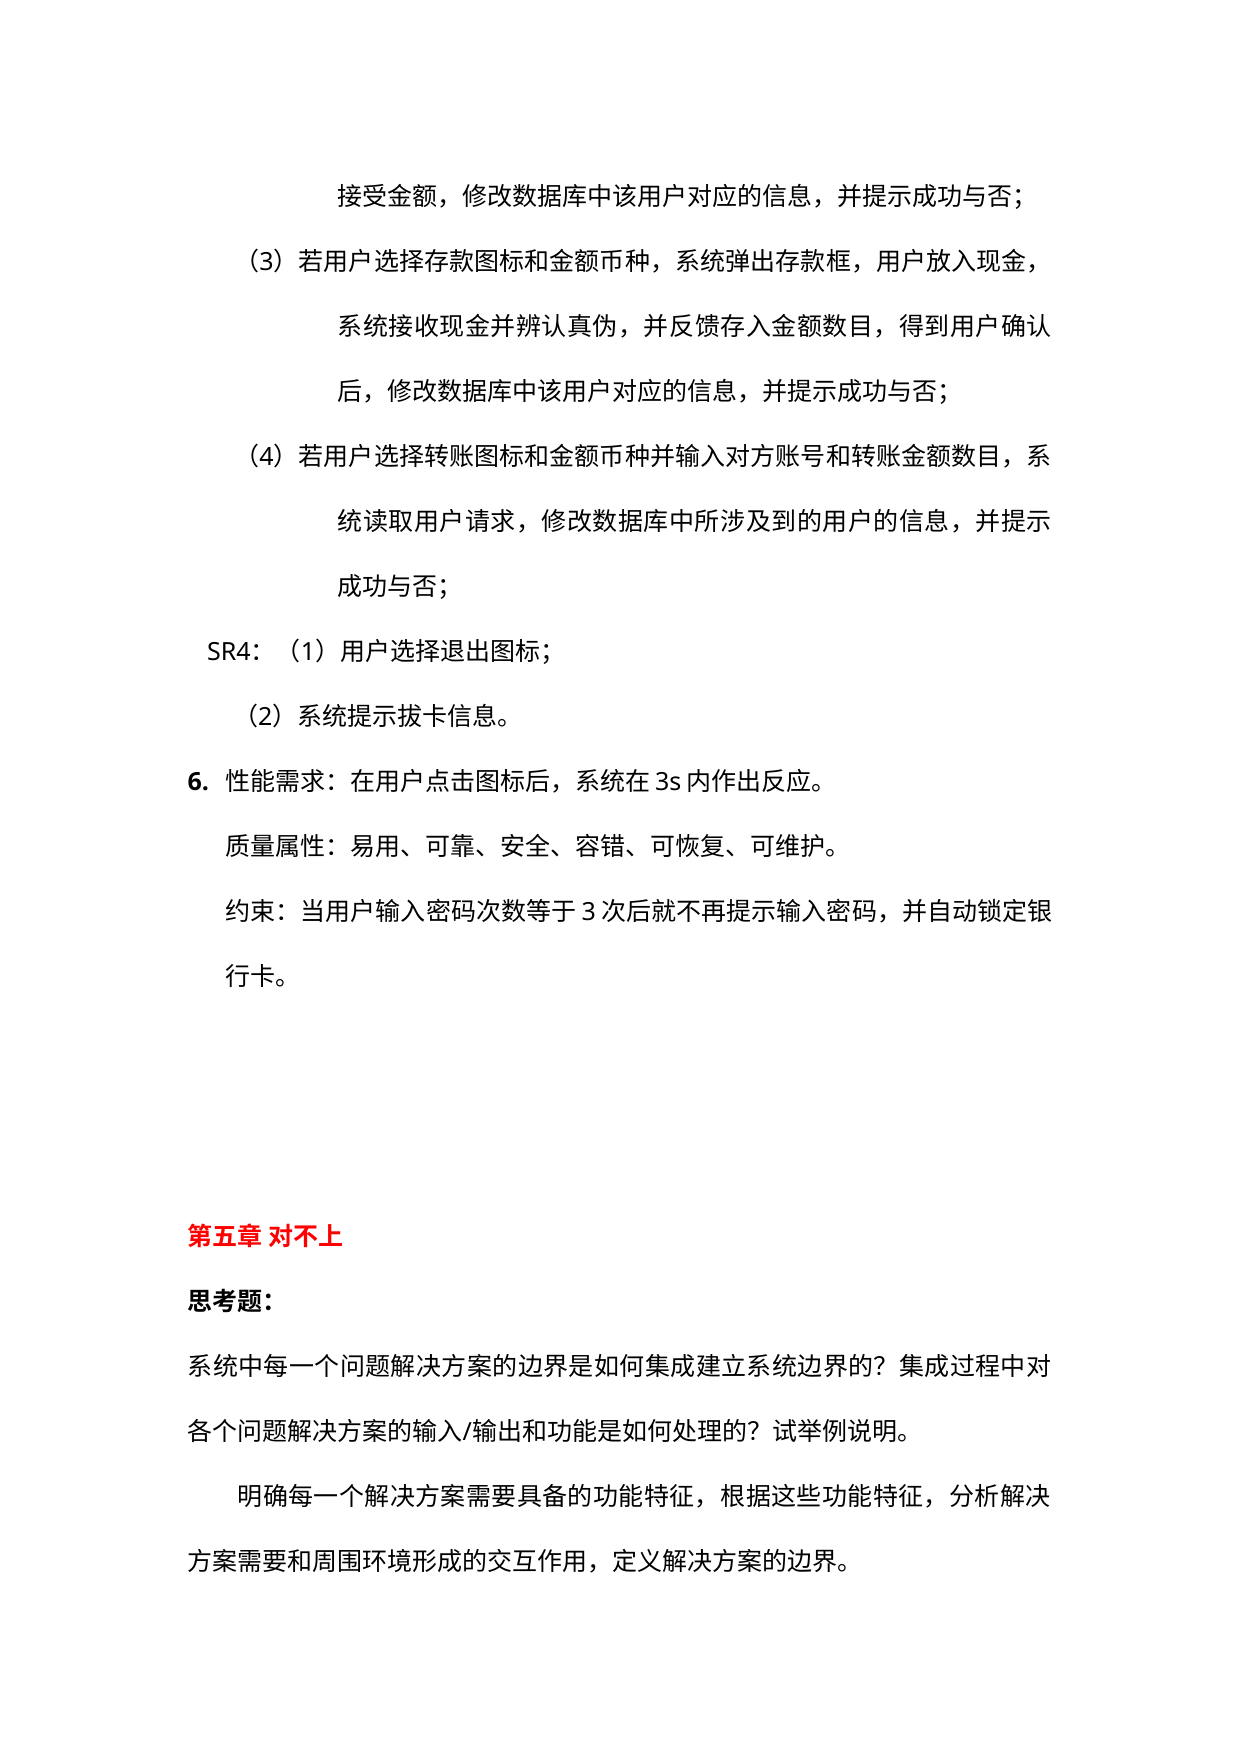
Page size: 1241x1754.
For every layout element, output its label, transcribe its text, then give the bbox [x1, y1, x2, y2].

list 约束：当用户输入密码次数等于3次后就不再提示输入密码，并自动锁定银行卡。 [225, 877, 1053, 1007]
text （3）若用户选择存款图标和金额币种，系统弹出存款框，用户放入现金，系统接收现金并辨认真伪，并反馈存入金额数目，得到用户确认后，修改数据库中该用户对应的信息，并提示成功与否； [187, 227, 1053, 422]
text 思考题： [187, 1267, 1053, 1332]
list 质量属性：易用、可靠、安全、容错、可恢复、可维护。 [225, 812, 1053, 877]
text （2）系统提示拔卡信息。 [187, 682, 1053, 747]
text 系统中每一个问题解决方案的边界是如何集成建立系统边界的？集成过程中对各个问题解决方案的输入/输出和功能是如何处理的？试举例说明。 [187, 1332, 1053, 1462]
text 第五章 对不上 [187, 1202, 1053, 1267]
text SR4：（1）用户选择退出图标； [187, 617, 1053, 682]
text 明确每一个解决方案需要具备的功能特征，根据这些功能特征，分析解决方案需要和周围环境形成的交互作用，定义解决方案的边界。 [187, 1462, 1053, 1592]
list 性能需求：在用户点击图标后，系统在3s内作出反应。 [187, 747, 1053, 812]
text （4）若用户选择转账图标和金额币种并输入对方账号和转账金额数目，系统读取用户请求，修改数据库中所涉及到的用户的信息，并提示成功与否； [187, 422, 1053, 617]
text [187, 162, 1053, 227]
